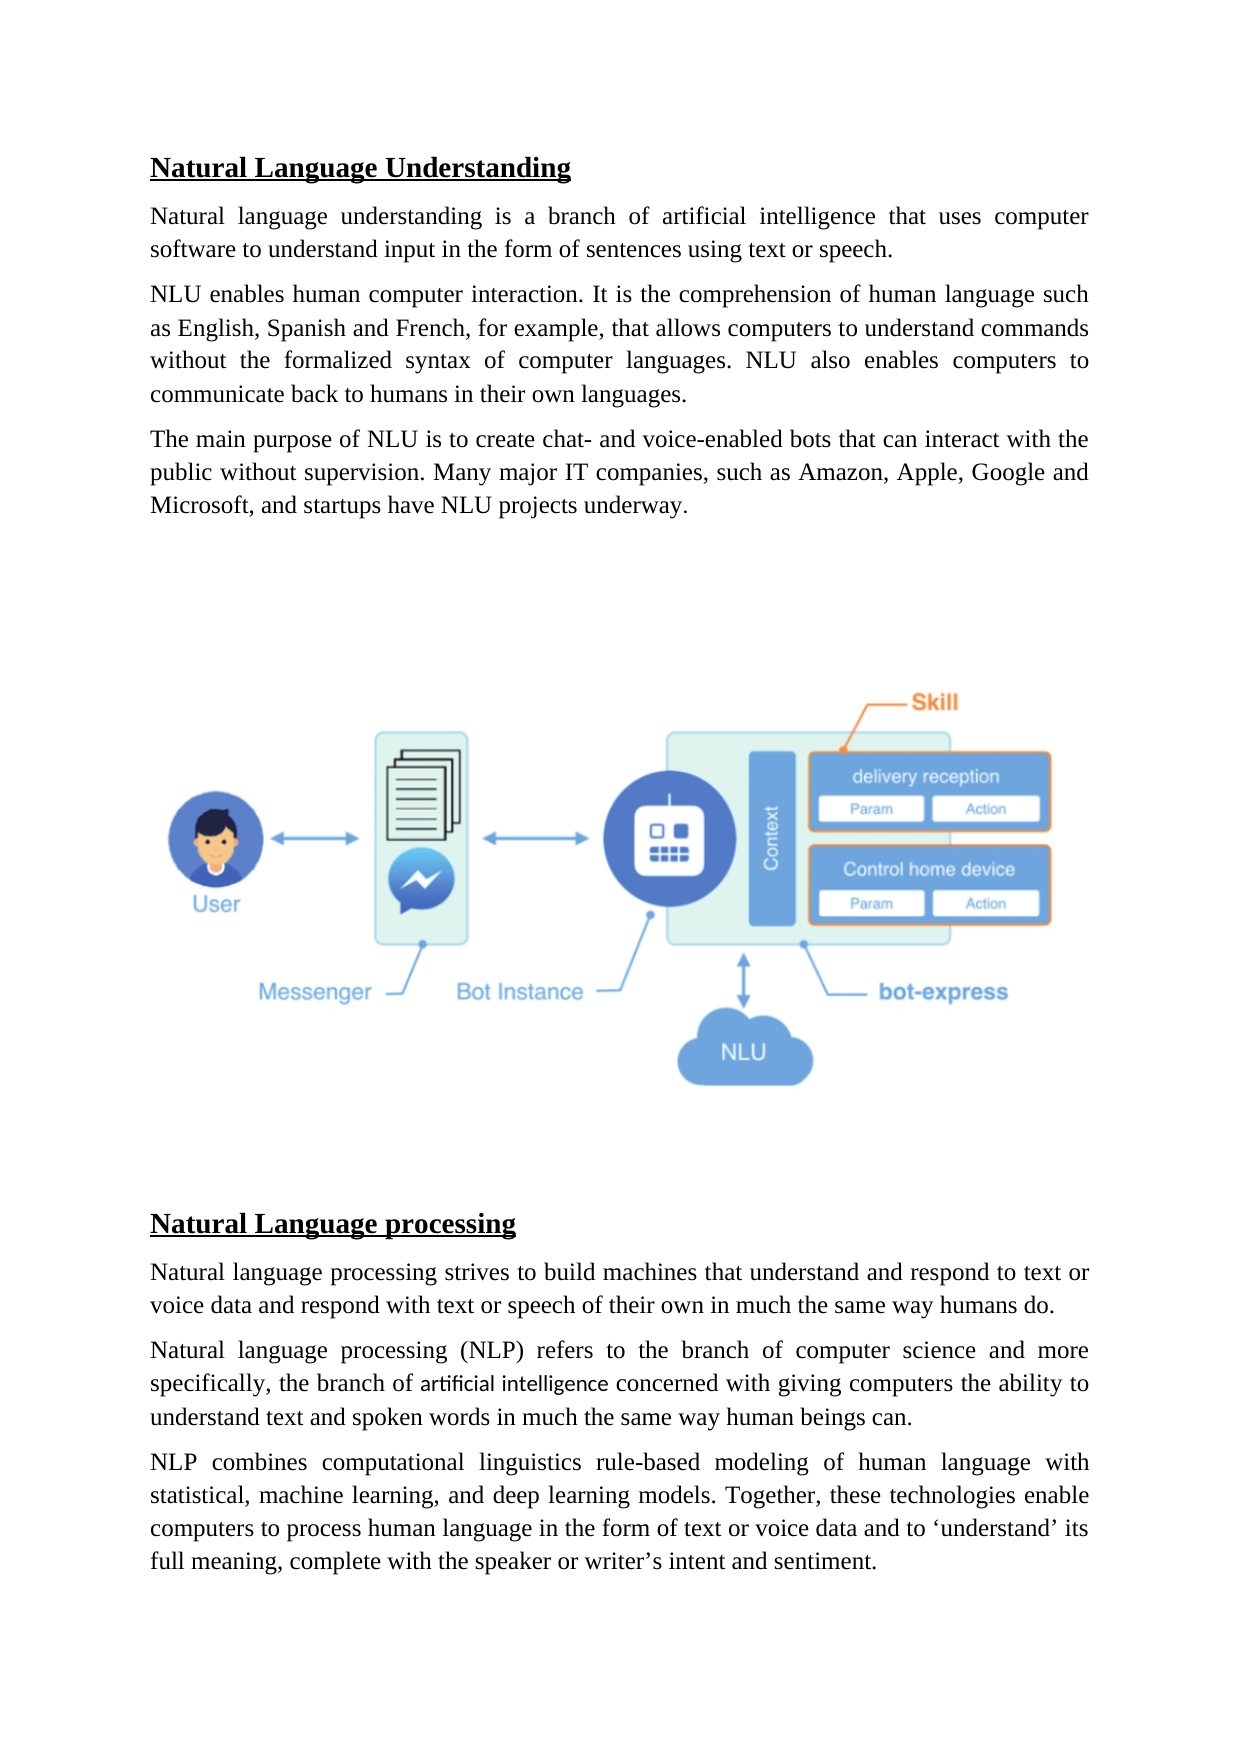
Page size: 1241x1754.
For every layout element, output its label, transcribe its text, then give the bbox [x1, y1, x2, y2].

text NLU enables human computer interaction. It is the comprehension of human language such as English, Spanish and French, for example, that allows computers to understand commands without the formalized syntax of computer languages. NLU also enables computers to communicate back to humans in their own languages. [150, 279, 1090, 407]
text Natural language understanding is a branch of artificial intelligence that uses computer software to understand input in the form of sentences using text or speech. [150, 201, 1090, 263]
picture [150, 670, 1091, 1100]
text Natural language processing strives to build machines that understand and respond to text or voice data and respond with text or speech of their own in much the same way humans do. [150, 1257, 1090, 1319]
text NLP combines computational linguistics rule-based modeling of human language with statistical, machine learning, and deep learning models. Together, these technologies enable computers to process human language in the form of text or voice data and to ‘understand’ its full meaning, complete with the speaker or writer’s intent and sentiment. [150, 1447, 1090, 1575]
text Natural Language Understanding [150, 150, 1090, 183]
text Natural language processing (NLP) refers to the branch of computer science and more specifically, the branch of artificial intelligence concerned with giving computers the ability to understand text and spoken words in much the same way human beings can. [150, 1336, 1090, 1431]
text Natural Language processing [150, 1206, 1090, 1239]
text The main purpose of NLU is to create chat- and voice-enabled bots that can interact with the public without supervision. Many major IT companies, such as Amazon, Apple, Google and Microsoft, and startups have NLU projects underway. [150, 424, 1090, 519]
